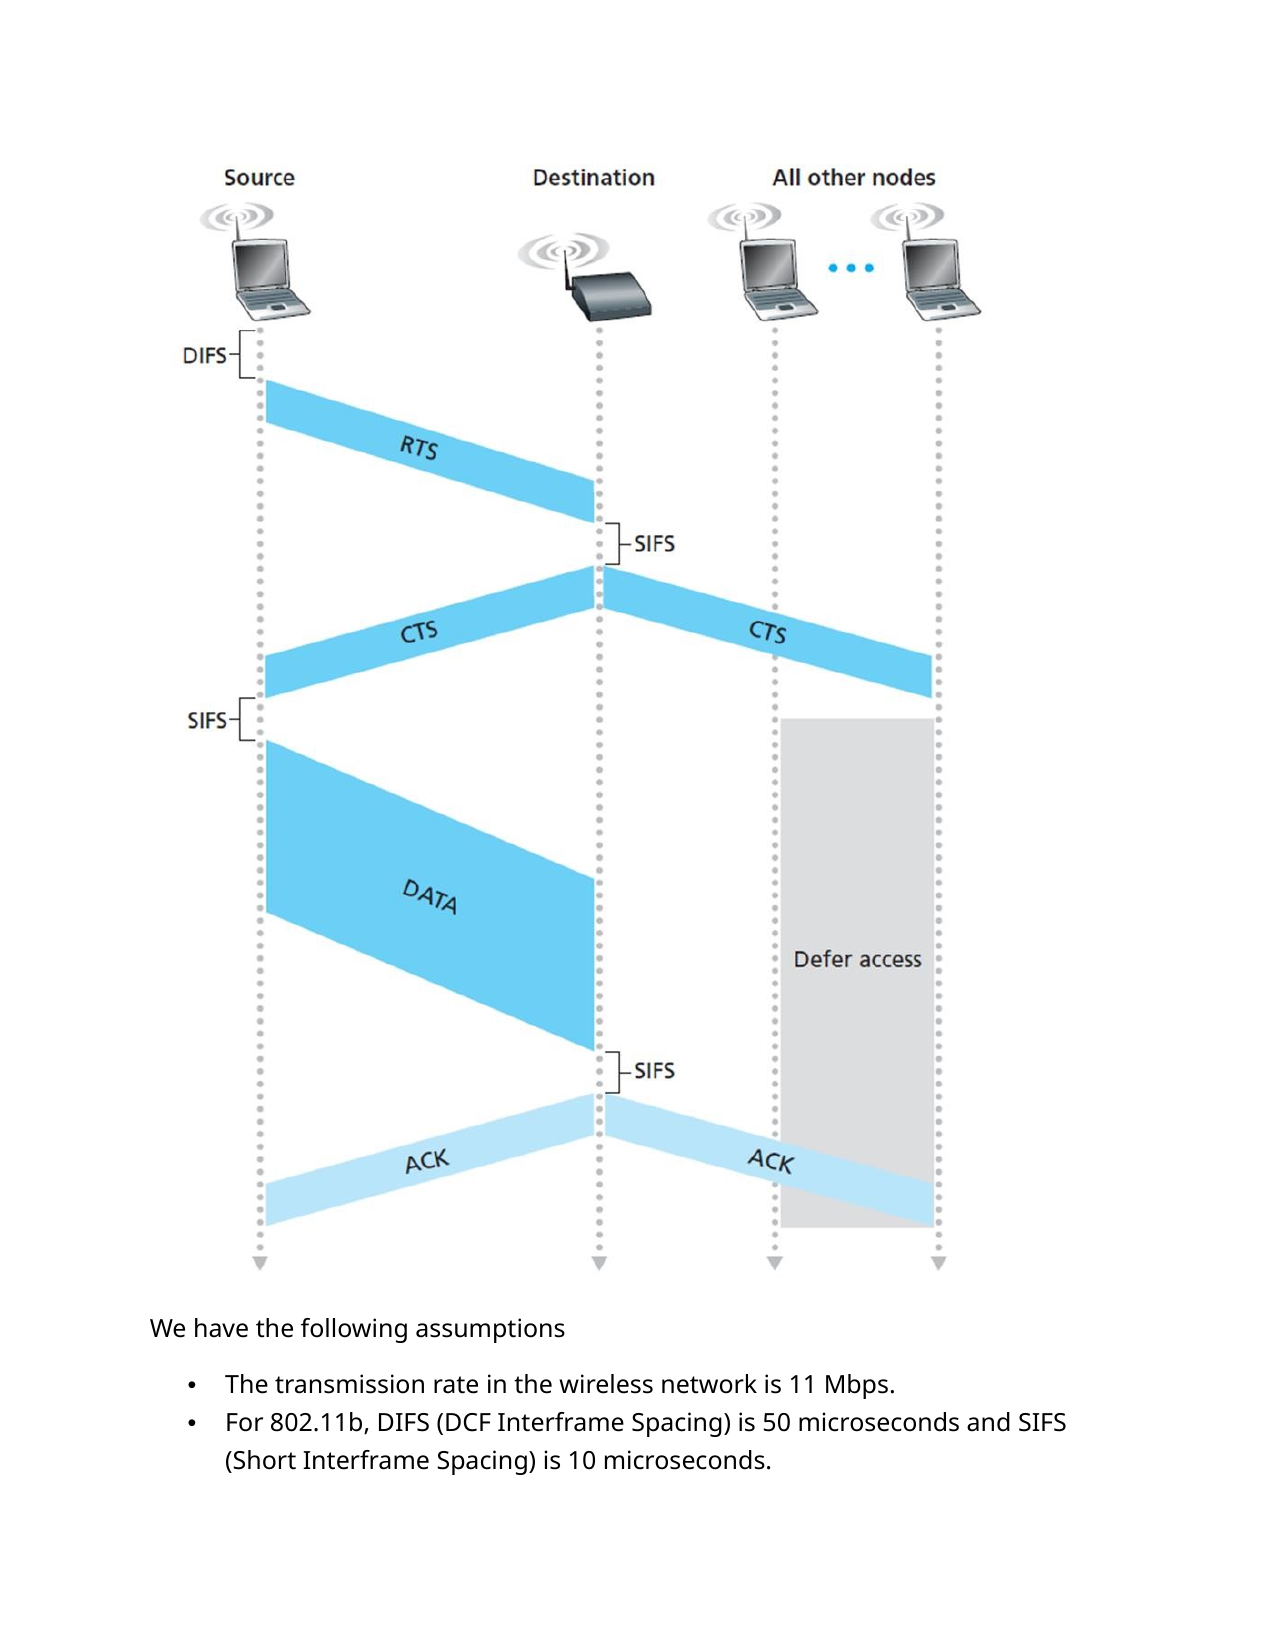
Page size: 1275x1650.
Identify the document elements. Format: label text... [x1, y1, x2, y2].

text We have the following assumptions [149, 1310, 1125, 1344]
list For 802.11b, DIFS (DCF Interframe Spacing) is 50 microseconds and SIFS (Short Interframe Spacing) is 10 microseconds. [187, 1404, 1125, 1477]
list The transmission rate in the wireless network is 11 Mbps. [187, 1366, 1125, 1400]
picture [156, 150, 1015, 1297]
